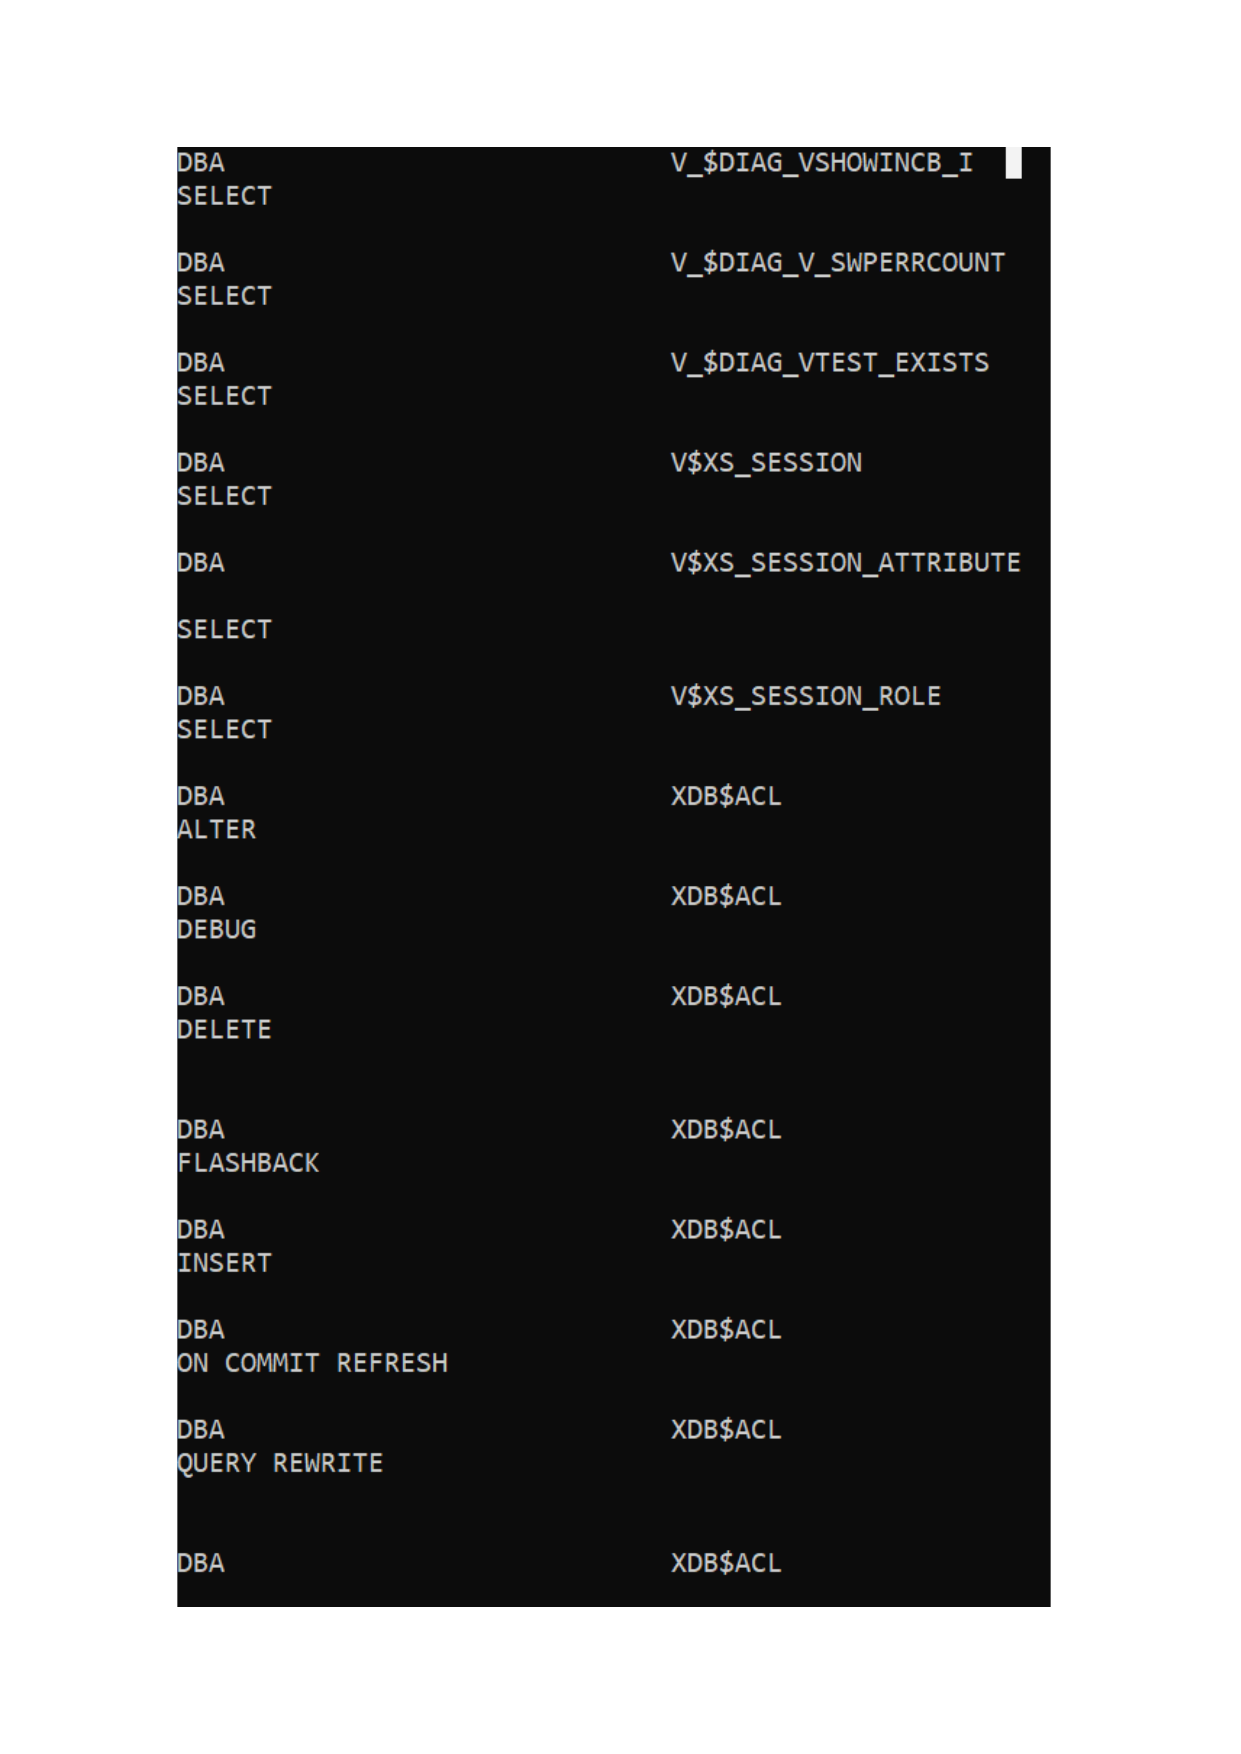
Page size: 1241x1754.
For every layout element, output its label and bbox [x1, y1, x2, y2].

picture [177, 147, 1051, 1607]
